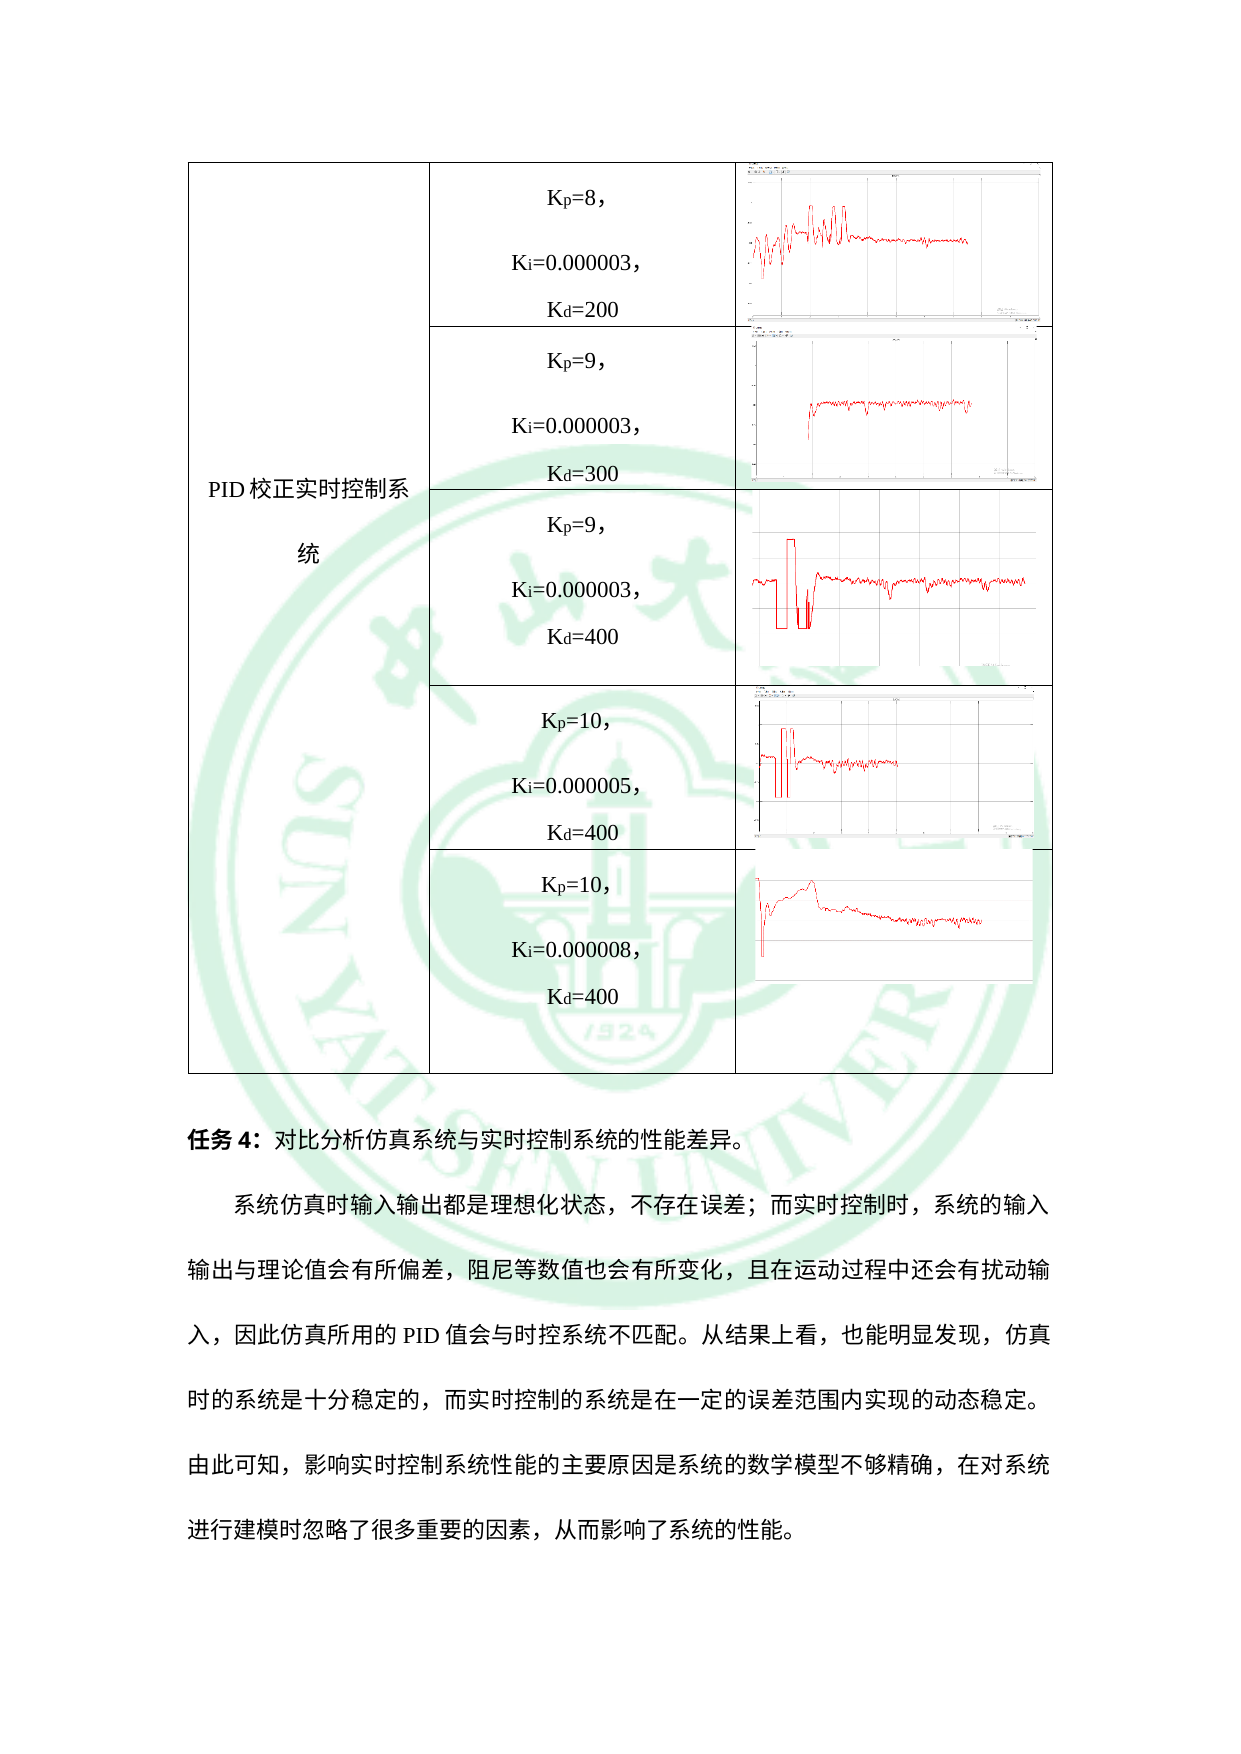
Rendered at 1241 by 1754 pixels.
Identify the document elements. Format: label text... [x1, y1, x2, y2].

table_cell [736, 850, 1052, 1073]
text 系统仿真时输入输出都是理想化状态，不存在误差；而实时控制时，系统的输入输出与理论值会有所偏差，阻尼等数值也会有所变化，且在运动过程中还会有扰动输入，因此仿真所用的PID值会与时控系统不匹配。从结果上看，也能明显发现，仿真时的系统是十分稳定的，而实时控制的系统是在一定的误差范围内实现的动态稳定。由此可知，影响实时控制系统性能的主要原因是系统的数学模型不够精确，在对系统进行建模时忽略了很多重要的因素，从而影响了系统的性能。 [187, 1172, 1053, 1562]
table_cell Kp=9， Ki=0.000003， Kd=400 [430, 490, 735, 685]
picture [747, 163, 1041, 322]
table_cell [736, 327, 1052, 489]
picture [751, 326, 1037, 482]
table_cell Kp=9， Ki=0.000003， Kd=300 [430, 327, 735, 489]
table_cell PID校正实时控制系统 [189, 163, 429, 1073]
picture [754, 686, 1034, 838]
picture [752, 490, 1036, 666]
table_cell Kp=10， Ki=0.000005， Kd=400 [430, 686, 735, 849]
table_cell [736, 163, 1052, 326]
table_cell Kp=8， Ki=0.000003， Kd=200 [430, 163, 735, 326]
table_cell Kp=10， Ki=0.000008， Kd=400 [430, 850, 735, 1073]
table_cell [736, 686, 1052, 849]
table_cell [736, 490, 1052, 685]
text 任务4：对比分析仿真系统与实时控制系统的性能差异。 [187, 1107, 1053, 1172]
picture [755, 849, 1033, 984]
